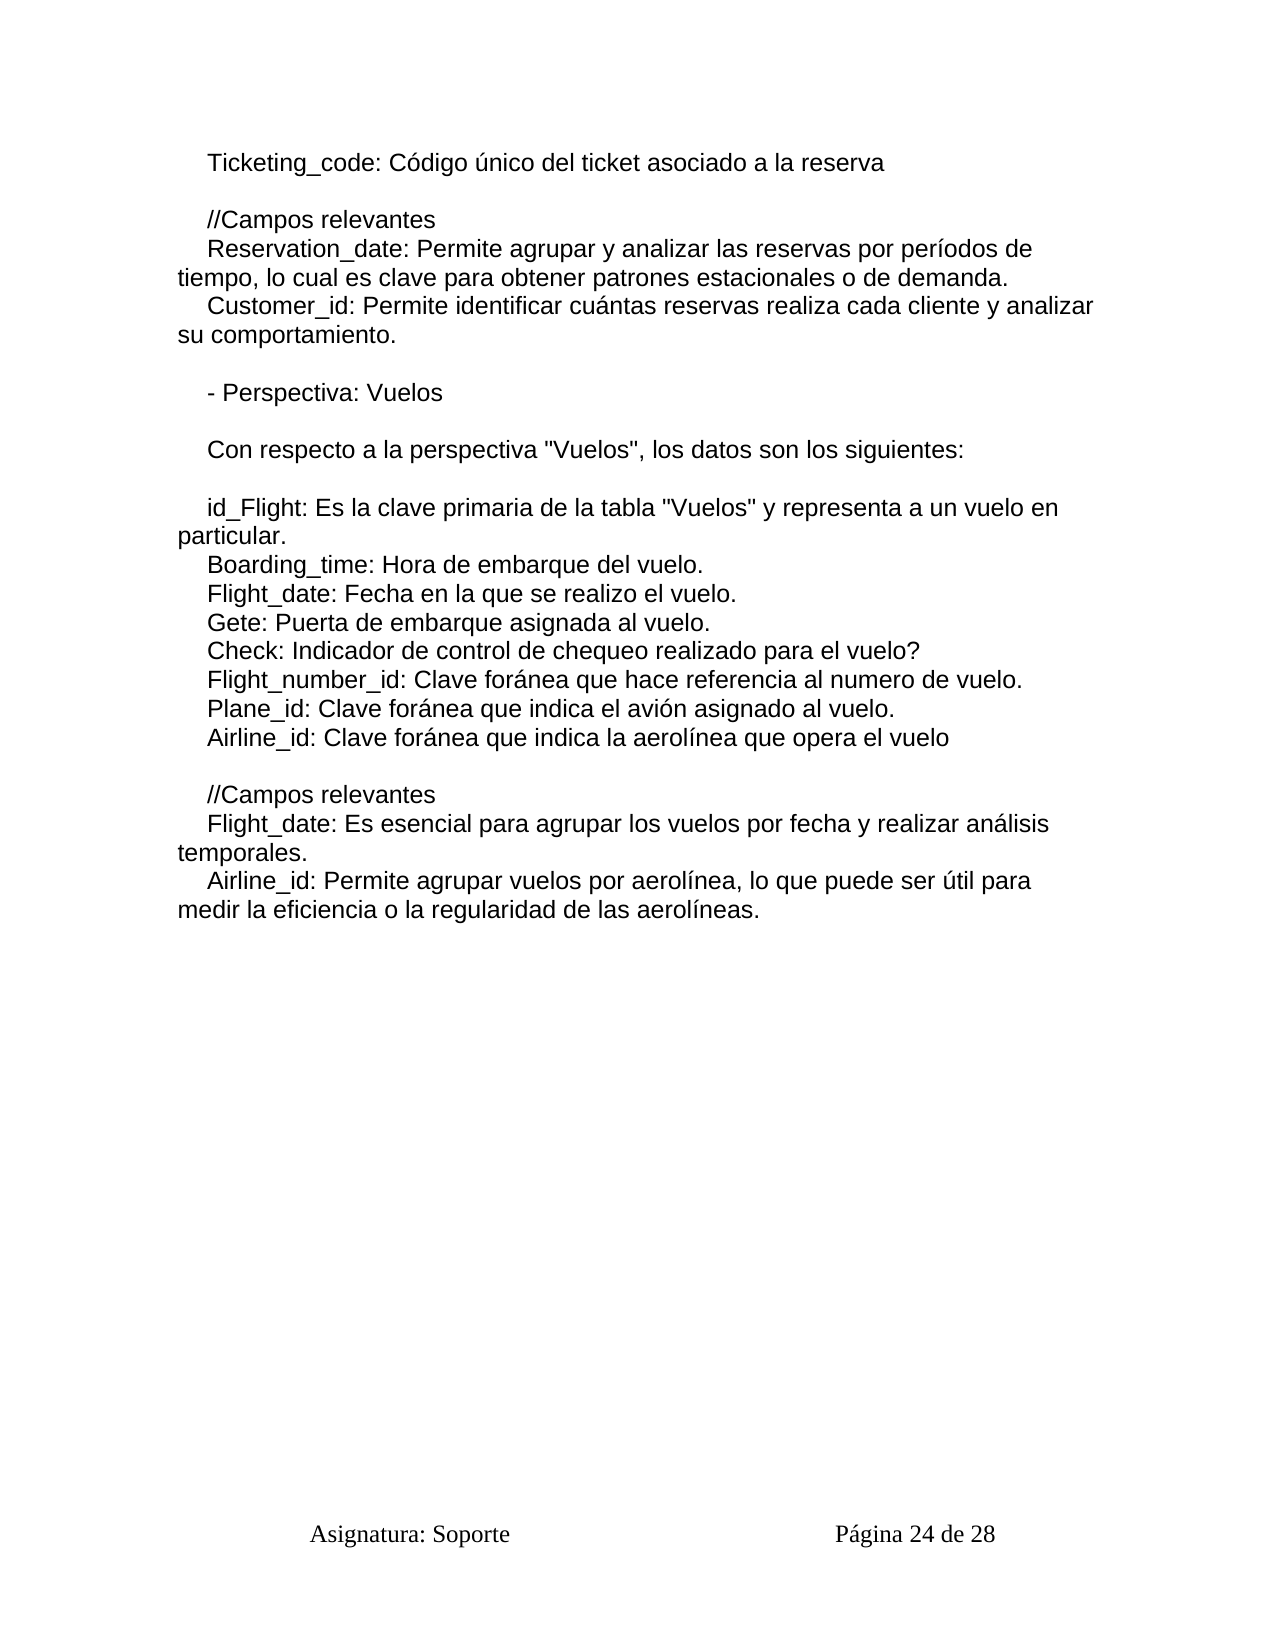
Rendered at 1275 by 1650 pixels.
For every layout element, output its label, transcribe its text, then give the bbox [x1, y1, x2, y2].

text Plane_id: Clave foránea que indica el avión asignado al vuelo. [177, 694, 1098, 723]
text //Campos relevantes [177, 205, 1098, 234]
text Con respecto a la perspectiva "Vuelos", los datos son los siguientes: [177, 435, 1098, 464]
text Customer_id: Permite identificar cuántas reservas realiza cada cliente y analizar su comportamiento. [177, 291, 1098, 349]
text - Perspectiva: Vuelos [177, 378, 1098, 406]
text Airline_id: Permite agrupar vuelos por aerolínea, lo que puede ser útil para medir la eficiencia o la regularidad de las aerolíneas. [177, 866, 1098, 924]
text id_Flight: Es la clave primaria de la tabla "Vuelos" y representa a un vuelo en particular. [177, 493, 1098, 550]
text Ticketing_code: Código único del ticket asociado a la reserva [177, 148, 1098, 176]
text Gete: Puerta de embarque asignada al vuelo. [177, 608, 1098, 636]
text Airline_id: Clave foránea que indica la aerolínea que opera el vuelo [177, 723, 1098, 751]
text Boarding_time: Hora de embarque del vuelo. [177, 550, 1098, 579]
text Flight_date: Fecha en la que se realizo el vuelo. [177, 579, 1098, 608]
text Flight_number_id: Clave foránea que hace referencia al numero de vuelo. [177, 665, 1098, 694]
text Check: Indicador de control de chequeo realizado para el vuelo? [177, 636, 1098, 665]
text //Campos relevantes [177, 780, 1098, 809]
text Reservation_date: Permite agrupar y analizar las reservas por períodos de tiempo, lo cual es clave para obtener patrones estacionales o de demanda. [177, 234, 1098, 291]
text Flight_date: Es esencial para agrupar los vuelos por fecha y realizar análisis temporales. [177, 809, 1098, 866]
